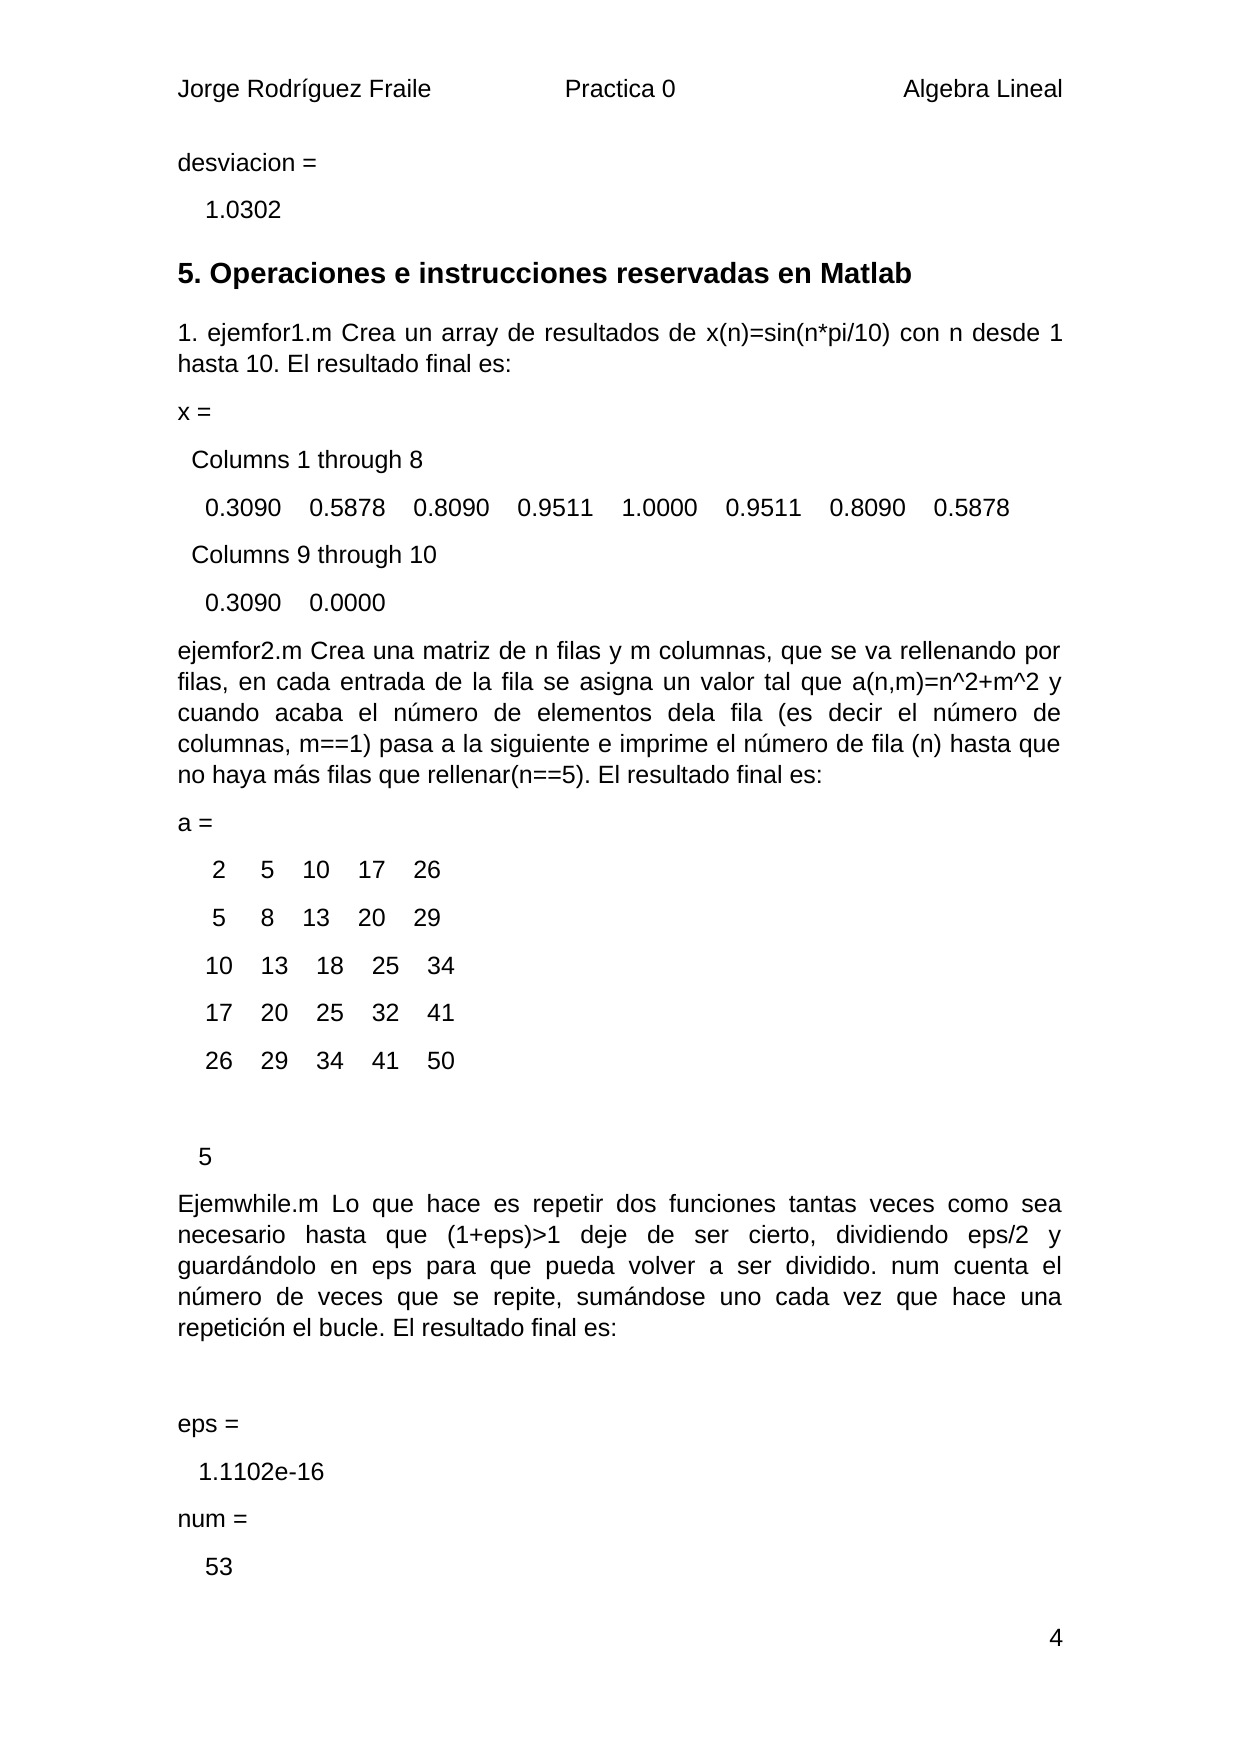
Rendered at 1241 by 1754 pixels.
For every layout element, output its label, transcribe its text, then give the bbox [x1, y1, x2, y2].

text x = [177, 397, 1063, 426]
text 1.1102e-16 [177, 1456, 1063, 1485]
text 53 [177, 1552, 1063, 1581]
text 1.0302 [177, 195, 1063, 224]
text 17 20 25 32 41 [177, 998, 1063, 1027]
text 10 13 18 25 34 [177, 951, 1063, 979]
text 1. ejemfor1.m Crea un array de resultados de x(n)=sin(n*pi/10) con n desde 1 hasta 10. El resultado final es: [177, 318, 1063, 378]
text Ejemwhile.m Lo que hace es repetir dos funciones tantas veces como sea necesario hasta que (1+eps)>1 deje de ser cierto, dividiendo eps/2 y guardándolo en eps para que pueda volver a ser dividido. num cuenta el número de veces que se repite, sumándose uno cada vez que hace una repetición el bucle. El resultado final es: [177, 1189, 1063, 1342]
text ejemfor2.m Crea una matriz de n filas y m columnas, que se va rellenando por filas, en cada entrada de la fila se asigna un valor tal que a(n,m)=n^2+m^2 y cuando acaba el número de elementos dela fila (es decir el número de columnas, m==1) pasa a la siguiente e imprime el número de fila (n) hasta que no haya más filas que rellenar(n==5). El resultado final es: [177, 636, 1063, 788]
text num = [177, 1504, 1063, 1533]
subtitle 5. Operaciones e instrucciones reservadas en Matlab [177, 256, 1063, 289]
text Columns 1 through 8 [177, 445, 1063, 473]
text eps = [177, 1409, 1063, 1437]
text Columns 9 through 10 [177, 540, 1063, 569]
text a = [177, 807, 1063, 836]
text 5 [177, 1141, 1063, 1170]
text 2 5 10 17 26 [177, 855, 1063, 884]
text 0.3090 0.5878 0.8090 0.9511 1.0000 0.9511 0.8090 0.5878 [177, 492, 1063, 521]
text desviacion = [177, 148, 1063, 176]
text 26 29 34 41 50 [177, 1046, 1063, 1075]
text 5 8 13 20 29 [177, 903, 1063, 932]
text 0.3090 0.0000 [177, 588, 1063, 617]
